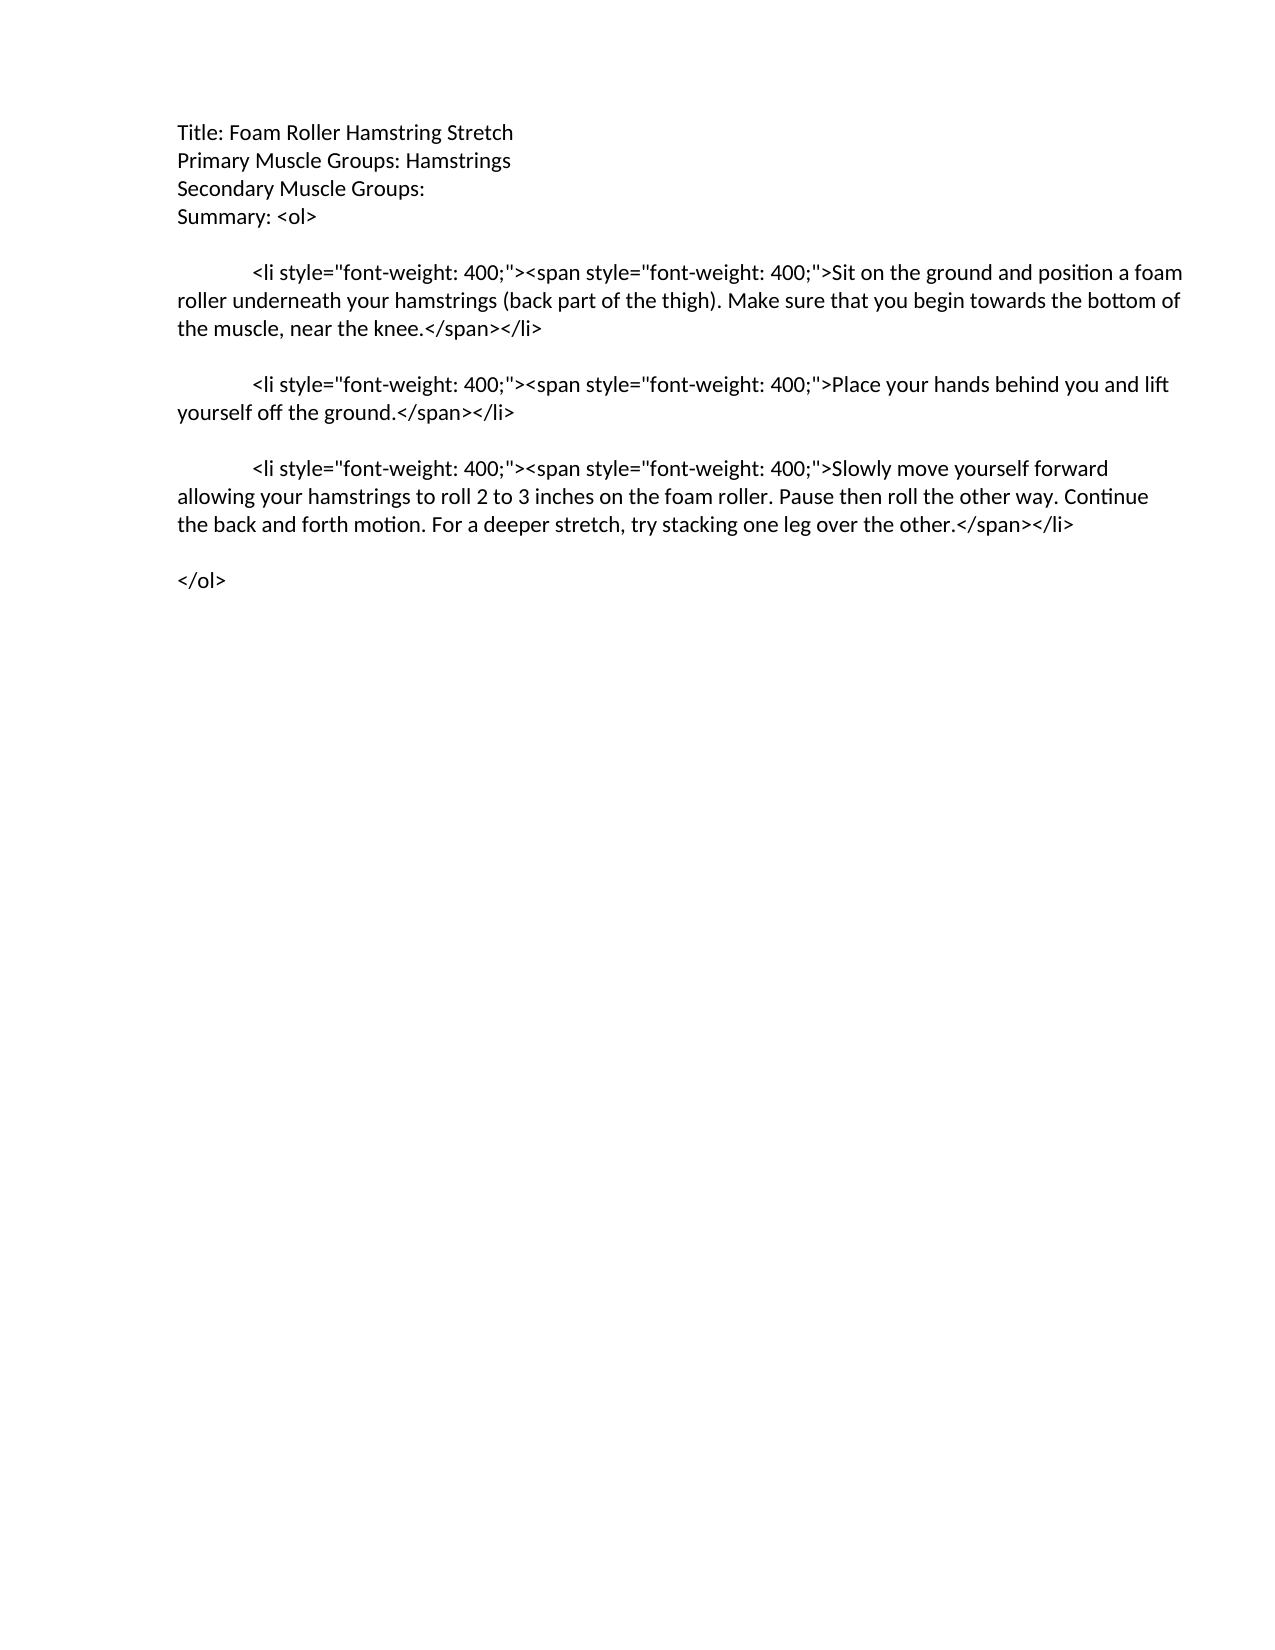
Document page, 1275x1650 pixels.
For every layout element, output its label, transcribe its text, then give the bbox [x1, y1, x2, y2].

text </ol> [177, 566, 1186, 594]
text Title: Foam Roller Hamstring Stretch [177, 118, 1186, 146]
text Primary Muscle Groups: Hamstrings [177, 146, 1186, 174]
text <li style="font-weight: 400;"><span style="font-weight: 400;">Place your hands behind you and lift yourself off the ground.</span></li> [177, 370, 1186, 426]
text <li style="font-weight: 400;"><span style="font-weight: 400;">Slowly move yourself forward allowing your hamstrings to roll 2 to 3 inches on the foam roller. Pause then roll the other way. Continue the back and forth motion. For a deeper stretch, try stacking one leg over the other.</span></li> [177, 454, 1186, 538]
text <li style="font-weight: 400;"><span style="font-weight: 400;">Sit on the ground and position a foam roller underneath your hamstrings (back part of the thigh). Make sure that you begin towards the bottom of the muscle, near the knee.</span></li> [177, 258, 1186, 342]
text Summary: <ol> [177, 202, 1186, 230]
text Secondary Muscle Groups: [177, 174, 1186, 202]
